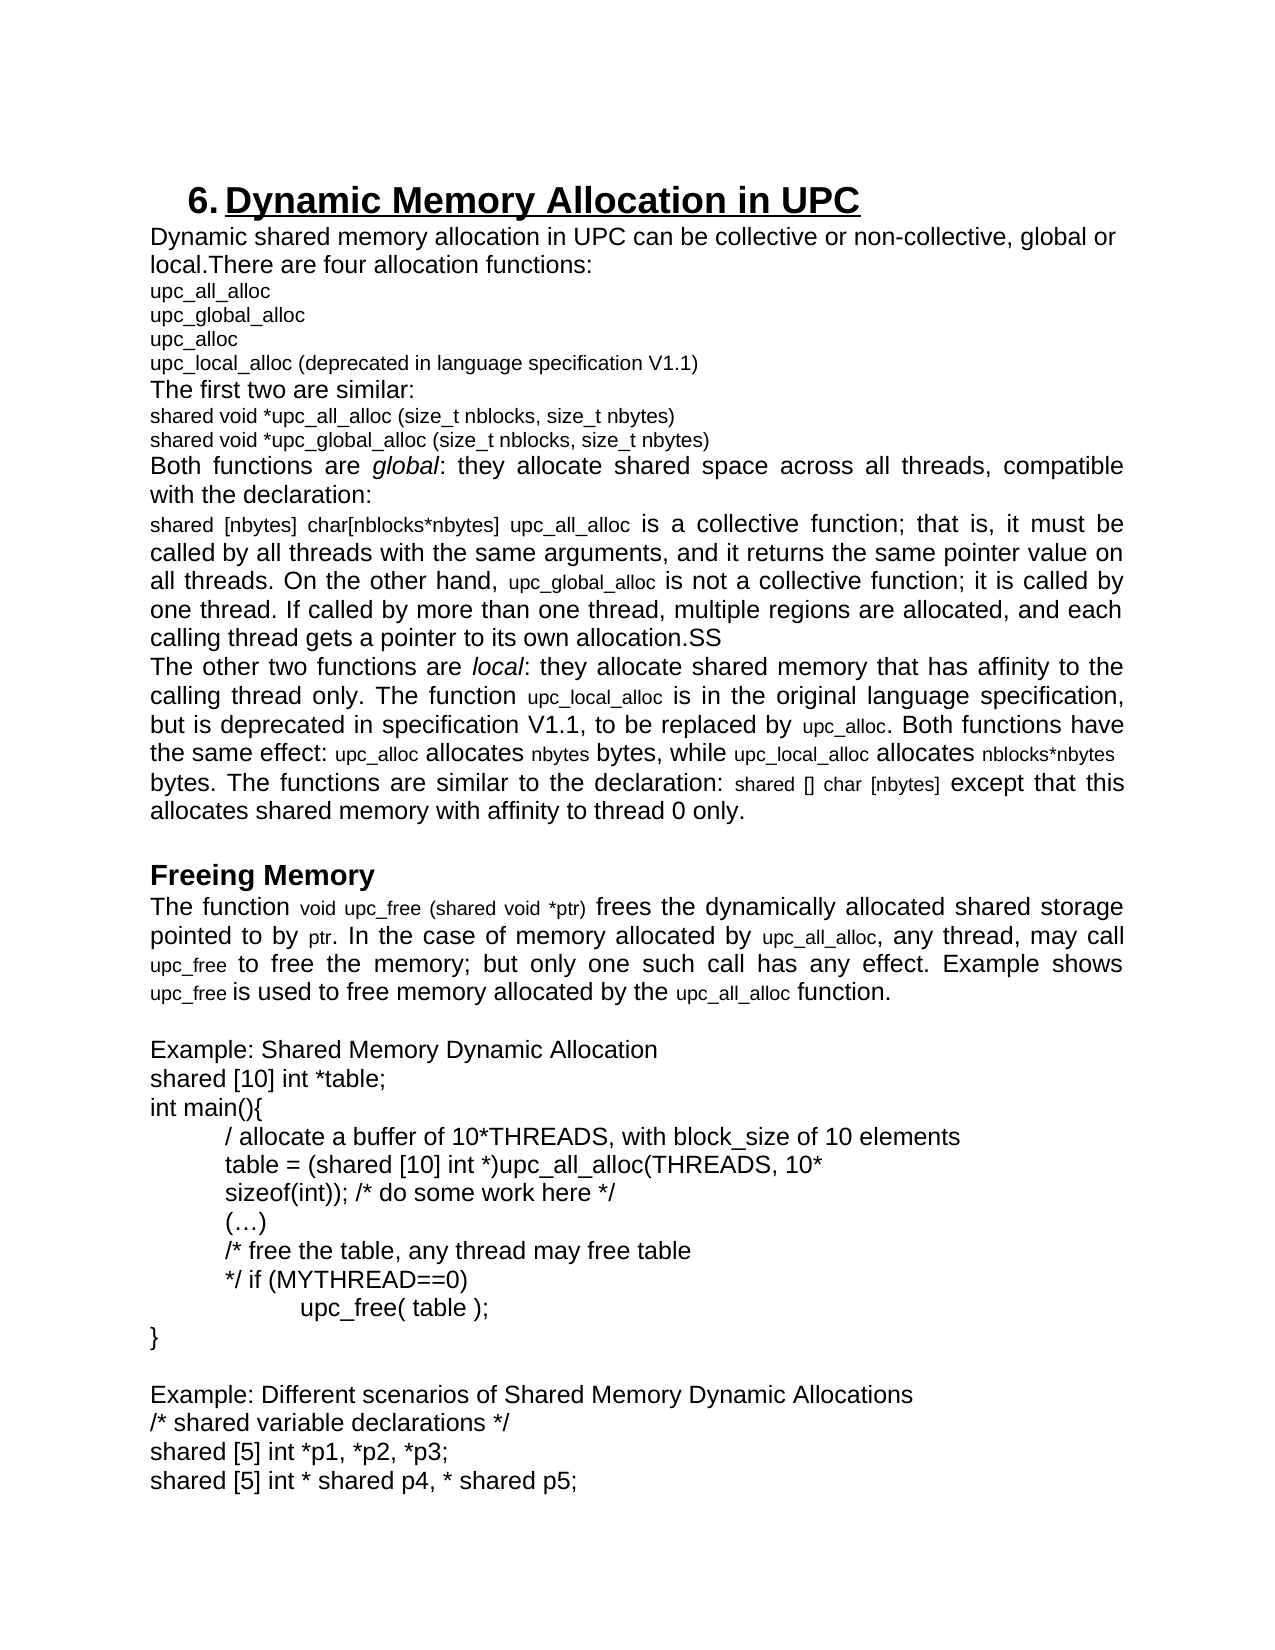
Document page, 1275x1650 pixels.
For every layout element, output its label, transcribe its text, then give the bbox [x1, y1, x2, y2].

text shared void *upc_all_alloc (size_t nblocks, size_t nbytes) [150, 403, 1125, 427]
text upc_local_alloc (deprecated in language specification V1.1) [150, 351, 1125, 375]
text upc_global_alloc [150, 303, 1125, 327]
text shared [5] int *p1, *p2, *p3; [150, 1437, 1125, 1466]
text shared [10] int *table; [150, 1064, 1125, 1093]
text Example: Different scenarios of Shared Memory Dynamic Allocations [150, 1379, 1125, 1408]
text (…) [225, 1207, 1125, 1236]
text upc_all_alloc [150, 279, 1125, 303]
text shared void *upc_global_alloc (size_t nblocks, size_t nbytes) [150, 427, 1125, 451]
text Dynamic shared memory allocation in UPC can be collective or non-collective, global or local.There are four allocation functions: [150, 222, 1125, 279]
text Freeing Memory [150, 858, 1125, 892]
text upc_alloc [150, 327, 1125, 351]
text The other two functions are local: they allocate shared memory that has affinity to the calling thread only. The function upc_local_alloc is in the original language specification, but is deprecated in specification V1.1, to be replaced by upc_alloc. Both functions have the same effect: upc_alloc allocates nbytes bytes, while upc_local_alloc allocates nblocks*nbytes [150, 653, 1125, 767]
text shared [5] int * shared p4, * shared p5; [150, 1466, 1125, 1494]
text int main(){ [150, 1093, 1125, 1121]
text The first two are similar: [150, 375, 1125, 403]
text /* shared variable declarations */ [150, 1408, 1125, 1437]
text bytes. The functions are similar to the declaration: shared [] char [nbytes] except that this allocates shared memory with affinity to thread 0 only. [150, 768, 1125, 825]
text upc_free( table ); [300, 1293, 1125, 1322]
text /* free the table, any thread may free table */ if (MYTHREAD==0) [225, 1237, 714, 1293]
text Both functions are global: they allocate shared space across all threads, compatible with the declaration: [150, 452, 1125, 508]
text The function void upc_free (shared void *ptr) frees the dynamically allocated shared storage pointed to by ptr. In the case of memory allocated by upc_all_alloc, any thread, may call upc_free to free the memory; but only one such call has any effect. Example shows upc_free is used to free memory allocated by the upc_all_alloc function. [150, 893, 1125, 1006]
list Dynamic Memory Allocation in UPC [187, 178, 1125, 221]
list allocate a buffer of 10*THREADS, with block_size of 10 elements table = (shared [10] int *)upc_all_alloc(THREADS, 10* sizeof(int)); /* do some work here */ [225, 1122, 962, 1207]
text shared [nbytes] char[nblocks*nbytes] upc_all_alloc is a collective function; that is, it must be called by all threads with the same arguments, and it returns the same pointer value on all threads. On the other hand, upc_global_alloc is not a collective function; it is called by one thread. If called by more than one thread, multiple regions are allocated, and each calling thread gets a pointer to its own allocation.SS [150, 509, 1125, 652]
text Example: Shared Memory Dynamic Allocation [150, 1035, 1125, 1064]
text } [150, 1322, 1125, 1351]
